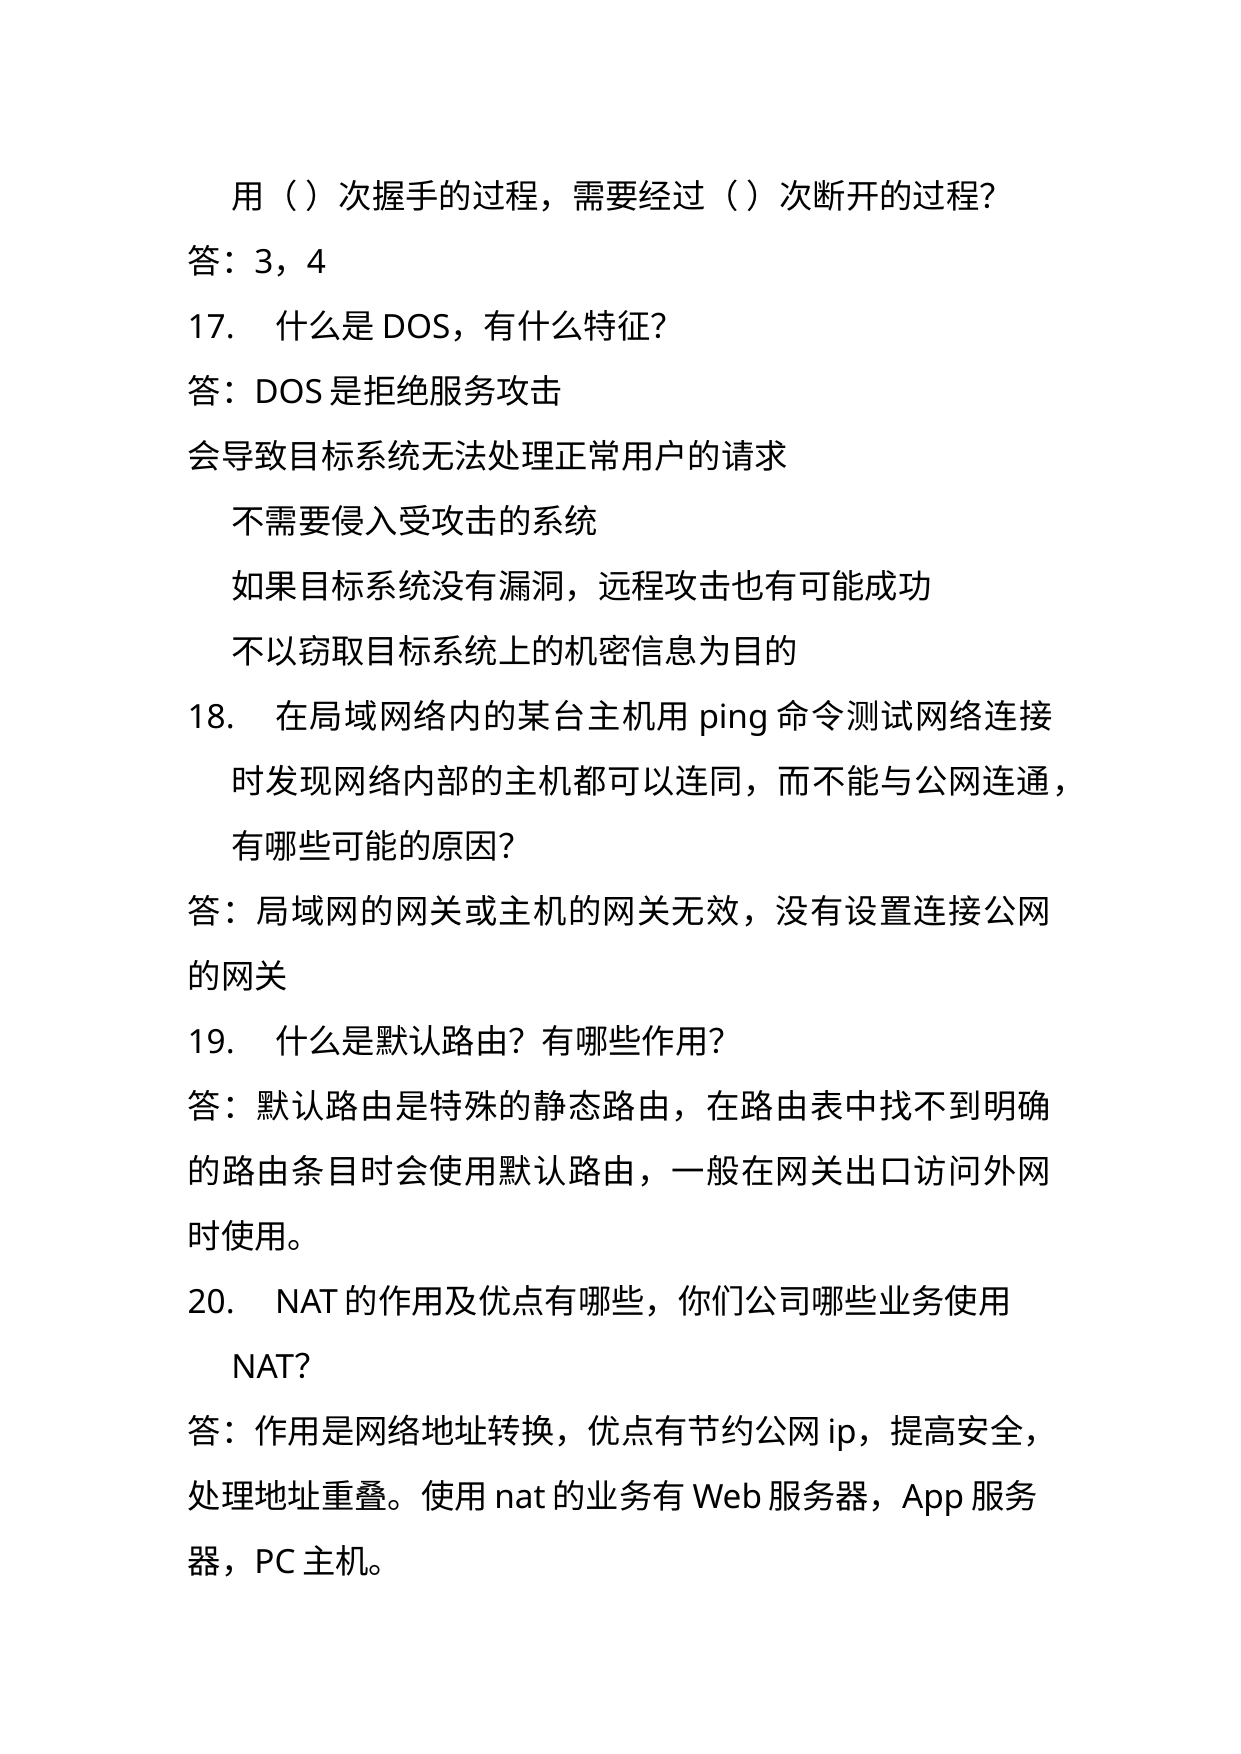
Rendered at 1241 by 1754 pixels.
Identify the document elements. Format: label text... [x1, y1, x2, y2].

text 答：默认路由是特殊的静态路由，在路由表中找不到明确的路由条目时会使用默认路由，一般在网关出口访问外网时使用。 [187, 1072, 1053, 1267]
text 会导致目标系统无法处理正常用户的请求 [187, 422, 1053, 487]
list 不以窃取目标系统上的机密信息为目的 [231, 617, 1053, 682]
list 什么是默认路由？有哪些作用？ [187, 1007, 1053, 1072]
list 不需要侵入受攻击的系统 [231, 487, 1053, 552]
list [187, 162, 1053, 227]
list 如果目标系统没有漏洞，远程攻击也有可能成功 [231, 552, 1053, 617]
text 答：3，4 [187, 227, 1053, 292]
list 在局域网络内的某台主机用ping命令测试网络连接时发现网络内部的主机都可以连同，而不能与公网连通，有哪些可能的原因？ [187, 682, 1053, 877]
text 答：DOS是拒绝服务攻击 [187, 357, 1053, 422]
text 答：作用是网络地址转换，优点有节约公网ip，提高安全，处理地址重叠。使用nat的业务有Web服务器，App服务器，PC主机。 [187, 1397, 1053, 1592]
list 什么是DOS，有什么特征？ [187, 292, 1053, 357]
text 答：局域网的网关或主机的网关无效，没有设置连接公网的网关 [187, 877, 1053, 1007]
list NAT的作用及优点有哪些，你们公司哪些业务使用NAT？ [187, 1267, 1053, 1397]
